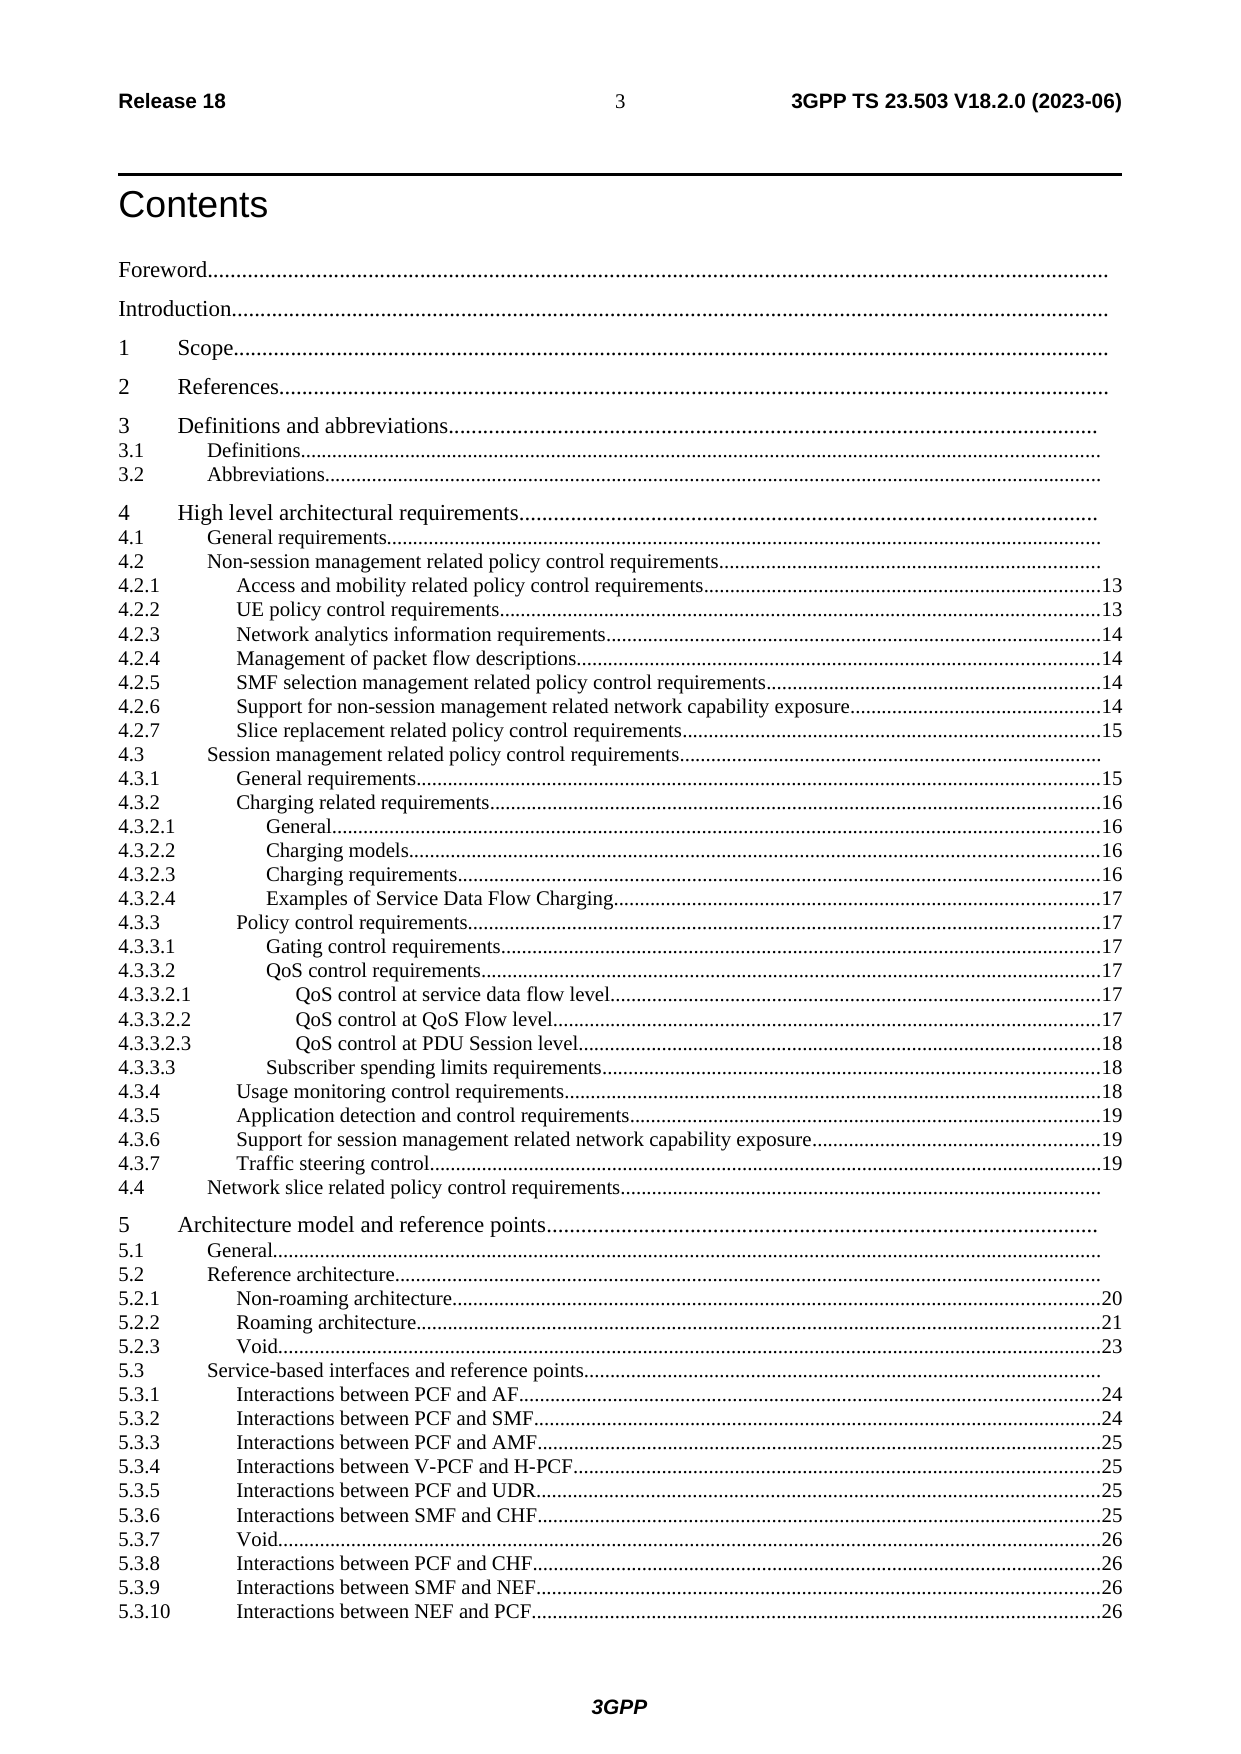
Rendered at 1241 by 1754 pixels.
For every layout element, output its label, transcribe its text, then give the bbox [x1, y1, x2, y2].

text 4.3.3.2.3 QoS control at PDU Session level 18 [118, 1031, 1122, 1054]
text Foreword 7 [118, 256, 1078, 283]
text 4.3.6 Support for session management related network capability exposure 19 [118, 1127, 1122, 1151]
text 5.2.3 Void 23 [118, 1334, 1122, 1358]
text 4.4 Network slice related policy control requirements 19 [118, 1175, 1078, 1199]
text Contents [118, 176, 1122, 225]
text 4.3 Session management related policy control requirements 15 [118, 742, 1078, 766]
text 5.3 Service-based interfaces and reference points 24 [118, 1358, 1078, 1382]
text 5.2 Reference architecture 20 [118, 1262, 1078, 1286]
text 5.3.1 Interactions between PCF and AF 24 [118, 1382, 1122, 1406]
text 4.3.3.2.2 QoS control at QoS Flow level 17 [118, 1006, 1122, 1031]
text 1 Scope 8 [118, 334, 1078, 361]
text 4.3.5 Application detection and control requirements 19 [118, 1103, 1122, 1127]
text 5.3.4 Interactions between V-PCF and H-PCF 25 [118, 1454, 1122, 1478]
text 3.1 Definitions 10 [118, 438, 1078, 462]
text 4.1 General requirements 13 [118, 525, 1078, 549]
text 4.3.2.3 Charging requirements 16 [118, 862, 1122, 886]
text Introduction 7 [118, 295, 1078, 322]
text 4.3.1 General requirements 15 [118, 766, 1122, 790]
text 4.3.2.4 Examples of Service Data Flow Charging 17 [118, 886, 1122, 910]
text 4 High level architectural requirements 13 [118, 499, 1078, 525]
text 4.2.7 Slice replacement related policy control requirements 15 [118, 718, 1122, 742]
text 5.3.7 Void 26 [118, 1527, 1122, 1551]
text 3 Definitions and abbreviations 10 [118, 412, 1078, 438]
text 5.3.5 Interactions between PCF and UDR 25 [118, 1478, 1122, 1502]
text 4.3.2 Charging related requirements 16 [118, 790, 1122, 814]
text 2 References 8 [118, 373, 1078, 399]
text 5.2.2 Roaming architecture 21 [118, 1310, 1122, 1334]
text 5.1 General 20 [118, 1238, 1078, 1262]
text 4.2.2 UE policy control requirements 13 [118, 597, 1122, 621]
text 5.3.6 Interactions between SMF and CHF 25 [118, 1502, 1122, 1527]
text 5 Architecture model and reference points 20 [118, 1211, 1078, 1238]
text 4.3.4 Usage monitoring control requirements 18 [118, 1079, 1122, 1103]
text 4.3.7 Traffic steering control 19 [118, 1151, 1122, 1175]
text 4.2.1 Access and mobility related policy control requirements 13 [118, 573, 1122, 597]
text 5.3.10 Interactions between NEF and PCF 26 [118, 1599, 1122, 1623]
text 4.2.3 Network analytics information requirements 14 [118, 621, 1122, 646]
text 4.2.6 Support for non-session management related network capability exposure 14 [118, 694, 1122, 718]
text 5.3.8 Interactions between PCF and CHF 26 [118, 1551, 1122, 1575]
text 4.2 Non-session management related policy control requirements 13 [118, 549, 1078, 573]
text 5.3.2 Interactions between PCF and SMF 24 [118, 1406, 1122, 1430]
text 3.2 Abbreviations 12 [118, 462, 1078, 486]
text 5.3.3 Interactions between PCF and AMF 25 [118, 1430, 1122, 1454]
text 4.3.3.3 Subscriber spending limits requirements 18 [118, 1054, 1122, 1079]
text 4.2.5 SMF selection management related policy control requirements 14 [118, 669, 1122, 694]
text 4.3.2.1 General 16 [118, 814, 1122, 838]
text 5.2.1 Non-roaming architecture 20 [118, 1286, 1122, 1310]
text 4.3.3.2.1 QoS control at service data flow level 17 [118, 982, 1122, 1006]
text 4.3.3.2 QoS control requirements 17 [118, 958, 1122, 982]
text 4.3.2.2 Charging models 16 [118, 838, 1122, 862]
text 4.3.3.1 Gating control requirements 17 [118, 934, 1122, 958]
text 4.2.4 Management of packet flow descriptions 14 [118, 646, 1122, 669]
text 4.3.3 Policy control requirements 17 [118, 910, 1122, 934]
text 5.3.9 Interactions between SMF and NEF 26 [118, 1575, 1122, 1599]
